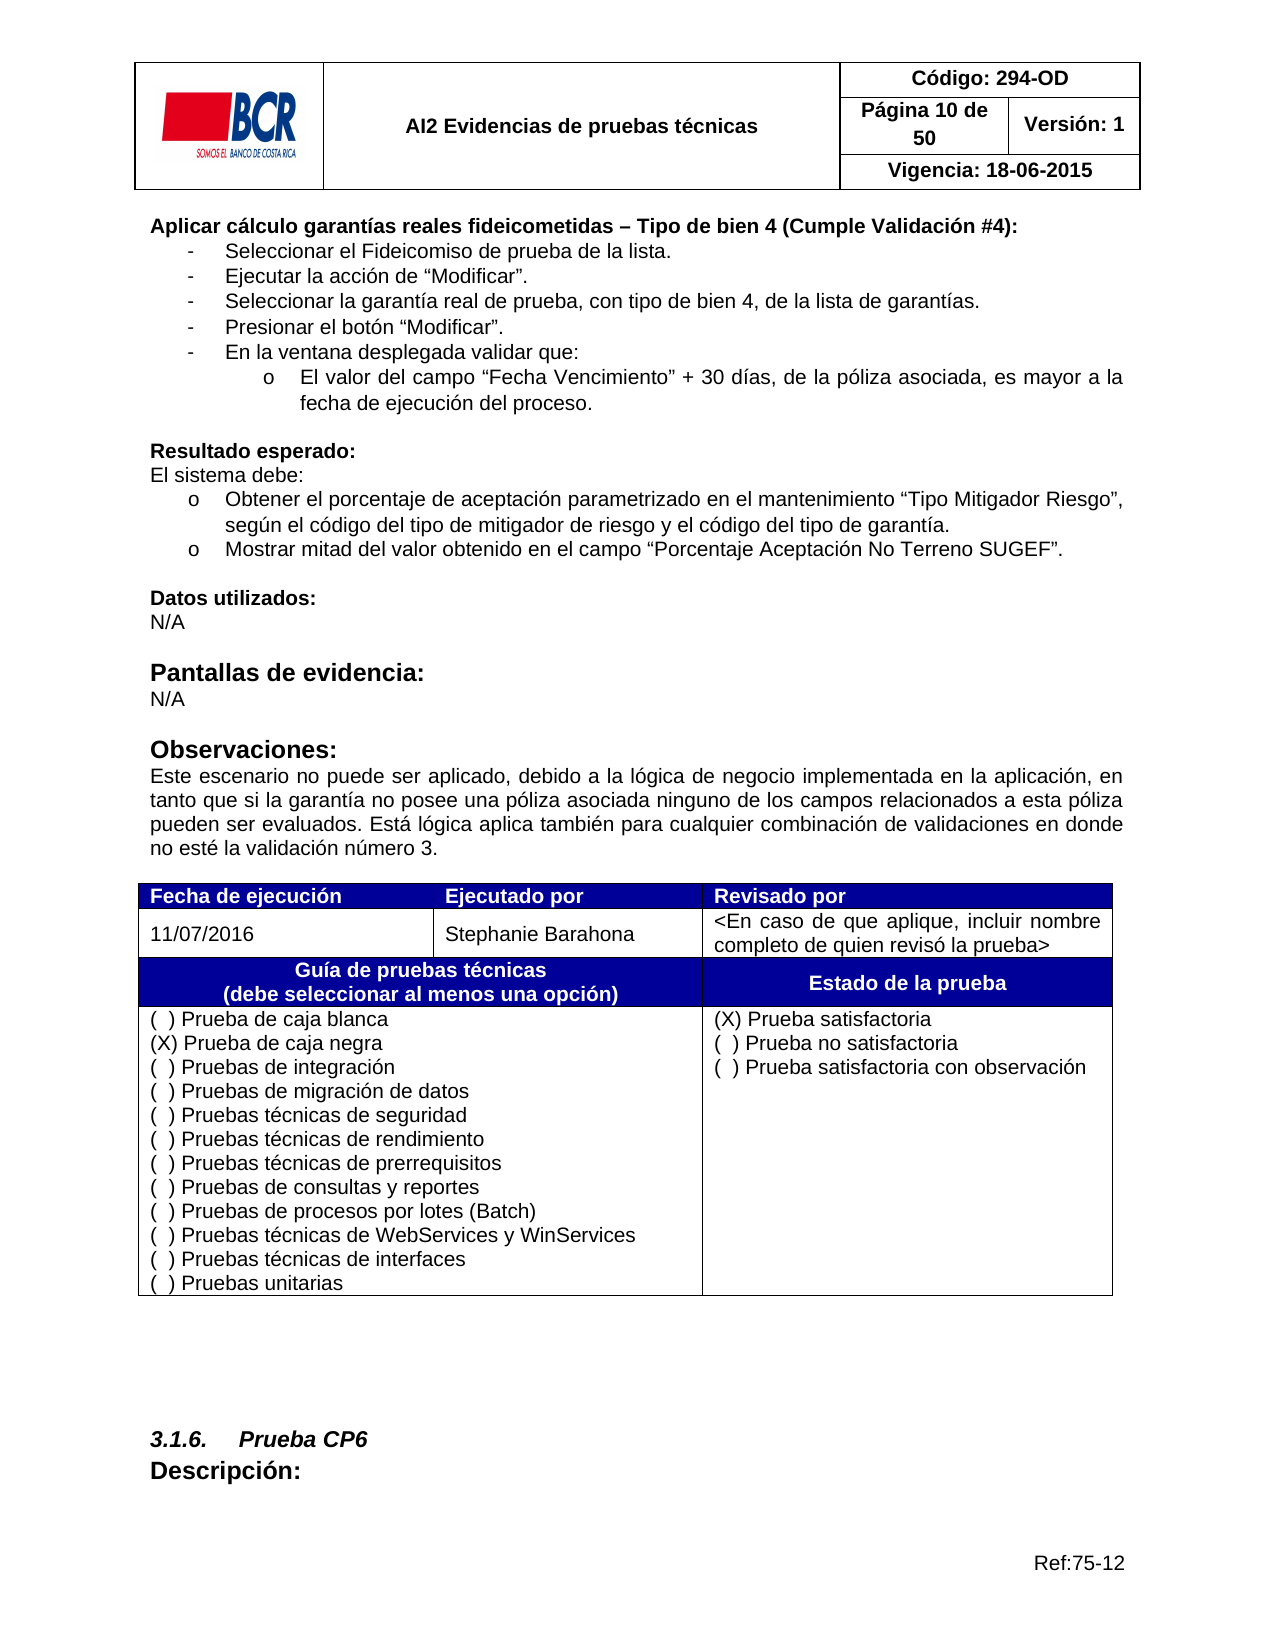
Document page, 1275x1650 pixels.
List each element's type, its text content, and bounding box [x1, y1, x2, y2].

text N/A [150, 610, 1125, 634]
text Observaciones: [150, 735, 1125, 763]
list Presionar el botón “Modificar”. [187, 314, 1125, 339]
table_header Revisado por [703, 884, 1112, 908]
table_header Fecha de ejecución [139, 884, 433, 908]
list El valor del campo “Fecha Vencimiento” + 30 días, de la póliza asociada, es mayor a la fecha de ejecución del proceso. [262, 365, 1125, 415]
text El sistema debe: [150, 463, 1125, 487]
text Descripción: [150, 1456, 1125, 1485]
text Aplicar cálculo garantías reales fideicometidas – Tipo de bien 4 (Cumple Validación #4): [150, 214, 1125, 238]
table_cell Estado de la prueba [703, 958, 1112, 1006]
list Obtener el porcentaje de aceptación parametrizado en el mantenimiento “Tipo Mitigador Riesgo”, según el código del tipo de mitigador de riesgo y el código del tipo de garantía. [187, 487, 1125, 536]
table_cell 11/07/2016 [139, 909, 433, 957]
list Mostrar mitad del valor obtenido en el campo “Porcentaje Aceptación No Terreno SUGEF”. [187, 536, 1125, 562]
table_cell <En caso de que aplique, incluir nombre completo de quien revisó la prueba> [703, 909, 1112, 957]
list Seleccionar el Fideicomiso de prueba de la lista. [187, 238, 1125, 263]
text N/A [150, 687, 1125, 711]
list Seleccionar la garantía real de prueba, con tipo de bien 4, de la lista de garantías. [187, 289, 1125, 314]
table_cell ( ) Prueba de caja blanca (X) Prueba de caja negra ( ) Pruebas de integración ( ) Pruebas de migración de datos ( ) Pruebas técnicas de seguridad ( ) Pruebas técnicas de rendimiento ( ) Pruebas técnicas de prerrequisitos ( ) Pruebas de consultas y reportes ( ) Pruebas de procesos por lotes (Batch) ( ) Pruebas técnicas de WebServices y WinServices ( ) Pruebas técnicas de interfaces ( ) Pruebas unitarias [139, 1007, 702, 1295]
table_header Ejecutado por [434, 884, 702, 908]
text Resultado esperado: [150, 439, 1125, 463]
list En la ventana desplegada validar que: [187, 339, 1125, 365]
text Datos utilizados: [150, 586, 1125, 610]
list Ejecutar la acción de “Modificar”. [187, 263, 1125, 289]
text Este escenario no puede ser aplicado, debido a la lógica de negocio implementada en la aplicación, en tanto que si la garantía no posee una póliza asociada ninguno de los campos relacionados a esta póliza pueden ser evaluados. Está lógica aplica también para cualquier combinación de validaciones en donde no esté la validación número 3. [150, 763, 1125, 859]
picture [152, 85, 306, 163]
table_cell Stephanie Barahona [434, 909, 702, 957]
subtitle Prueba CP06 [150, 1426, 1125, 1452]
table_cell (X) Prueba satisfactoria ( ) Prueba no satisfactoria ( ) Prueba satisfactoria con observación [703, 1007, 1112, 1295]
text Pantallas de evidencia: [150, 658, 1125, 687]
table_cell Guía de pruebas técnicas (debe seleccionar al menos una opción) [139, 958, 702, 1006]
